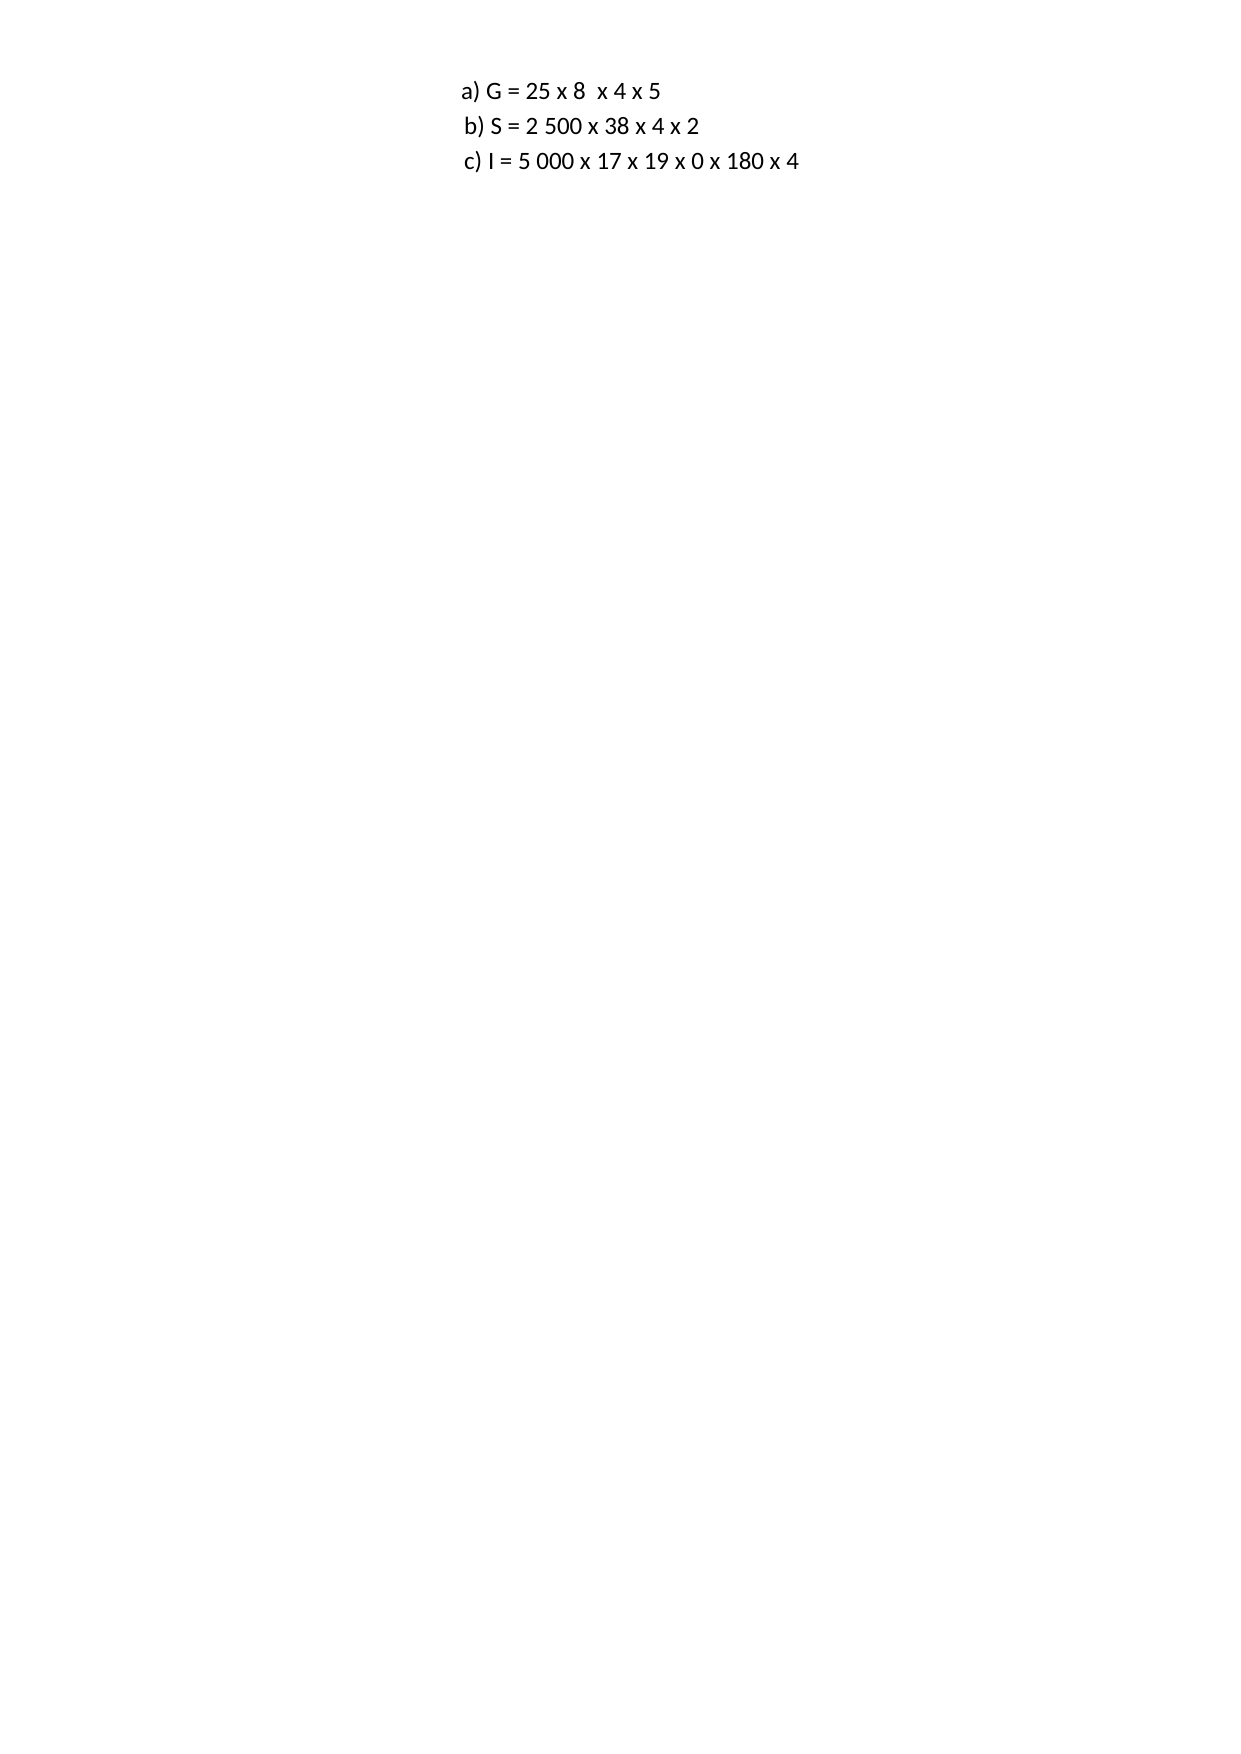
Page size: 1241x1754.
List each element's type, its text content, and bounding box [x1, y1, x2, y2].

text a) G = 25 x 8 x 4 x 5 b) S = 2 500 x 38 x 4 x 2 c) I = 5 000 x 17 x 19 x 0 x 180 x 4 [407, 75, 1165, 176]
